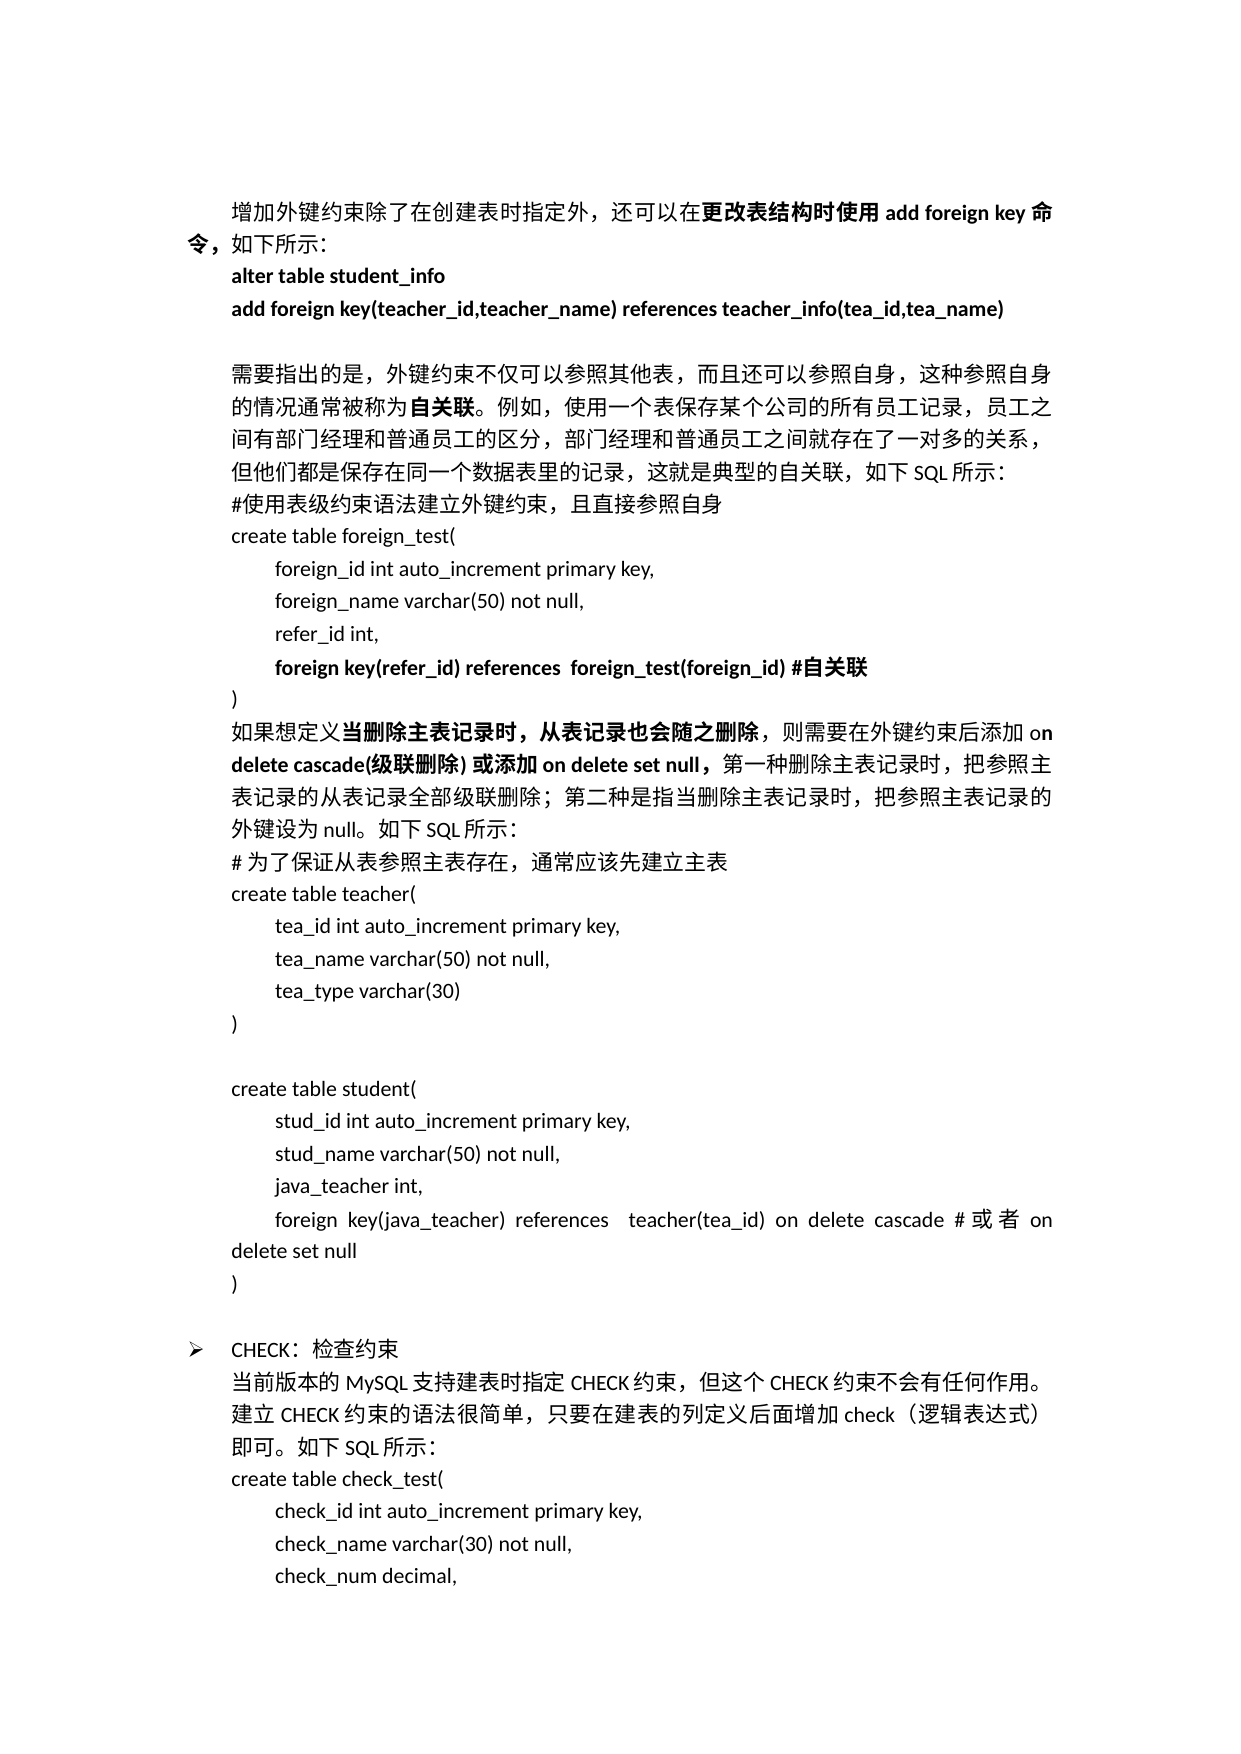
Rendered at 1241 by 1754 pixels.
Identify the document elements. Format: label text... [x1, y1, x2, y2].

list foreign_id int auto_increment primary key, [231, 552, 1053, 584]
list foreign key(java_teacher) references teacher(tea_id) on delete cascade #或者on delete set null [231, 1202, 1053, 1267]
list tea_id int auto_increment primary key, [231, 909, 1053, 942]
list 如果想定义当删除主表记录时，从表记录也会随之删除，则需要在外键约束后添加on delete cascade(级联删除) 或添加on delete set null，第一种删除主表记录时，把参照主表记录的从表记录全部级联删除；第二种是指当删除主表记录时，把参照主表记录的外键设为null。如下SQL所示： [231, 714, 1053, 844]
list create table student( [231, 1072, 1053, 1104]
list #使用表级约束语法建立外键约束，且直接参照自身 [231, 487, 1053, 519]
list CHECK：检查约束 [187, 1332, 1053, 1364]
list ) [231, 1007, 1053, 1039]
list create table teacher( [231, 877, 1053, 909]
list check_num decimal, [231, 1559, 1053, 1592]
list foreign key(refer_id) references foreign_test(foreign_id) #自关联 [231, 649, 1053, 682]
list create table check_test( [231, 1462, 1053, 1494]
text add foreign key(teacher_id,teacher_name) references teacher_info(tea_id,tea_name) [187, 292, 1053, 324]
list 当前版本的MySQL支持建表时指定CHECK约束，但这个CHECK约束不会有任何作用。建立CHECK约束的语法很简单，只要在建表的列定义后面增加check（逻辑表达式）即可。如下SQL所示： [231, 1364, 1053, 1462]
text alter table student_info [187, 259, 1053, 292]
list stud_name varchar(50) not null, [231, 1137, 1053, 1169]
list 需要指出的是，外键约束不仅可以参照其他表，而且还可以参照自身，这种参照自身的情况通常被称为自关联。例如，使用一个表保存某个公司的所有员工记录，员工之间有部门经理和普通员工的区分，部门经理和普通员工之间就存在了一对多的关系，但他们都是保存在同一个数据表里的记录，这就是典型的自关联，如下SQL所示： [231, 357, 1053, 487]
list tea_type varchar(30) [231, 974, 1053, 1007]
list stud_id int auto_increment primary key, [231, 1104, 1053, 1137]
list ) [231, 682, 1053, 714]
list check_name varchar(30) not null, [231, 1527, 1053, 1559]
list # 为了保证从表参照主表存在，通常应该先建立主表 [231, 844, 1053, 877]
list check_id int auto_increment primary key, [231, 1494, 1053, 1527]
list refer_id int, [231, 617, 1053, 649]
text 增加外键约束除了在创建表时指定外，还可以在更改表结构时使用add foreign key命令，如下所示： [187, 194, 1053, 259]
list create table foreign_test( [231, 519, 1053, 552]
list tea_name varchar(50) not null, [231, 942, 1053, 974]
list foreign_name varchar(50) not null, [231, 584, 1053, 617]
list ) [231, 1267, 1053, 1299]
list java_teacher int, [231, 1169, 1053, 1202]
